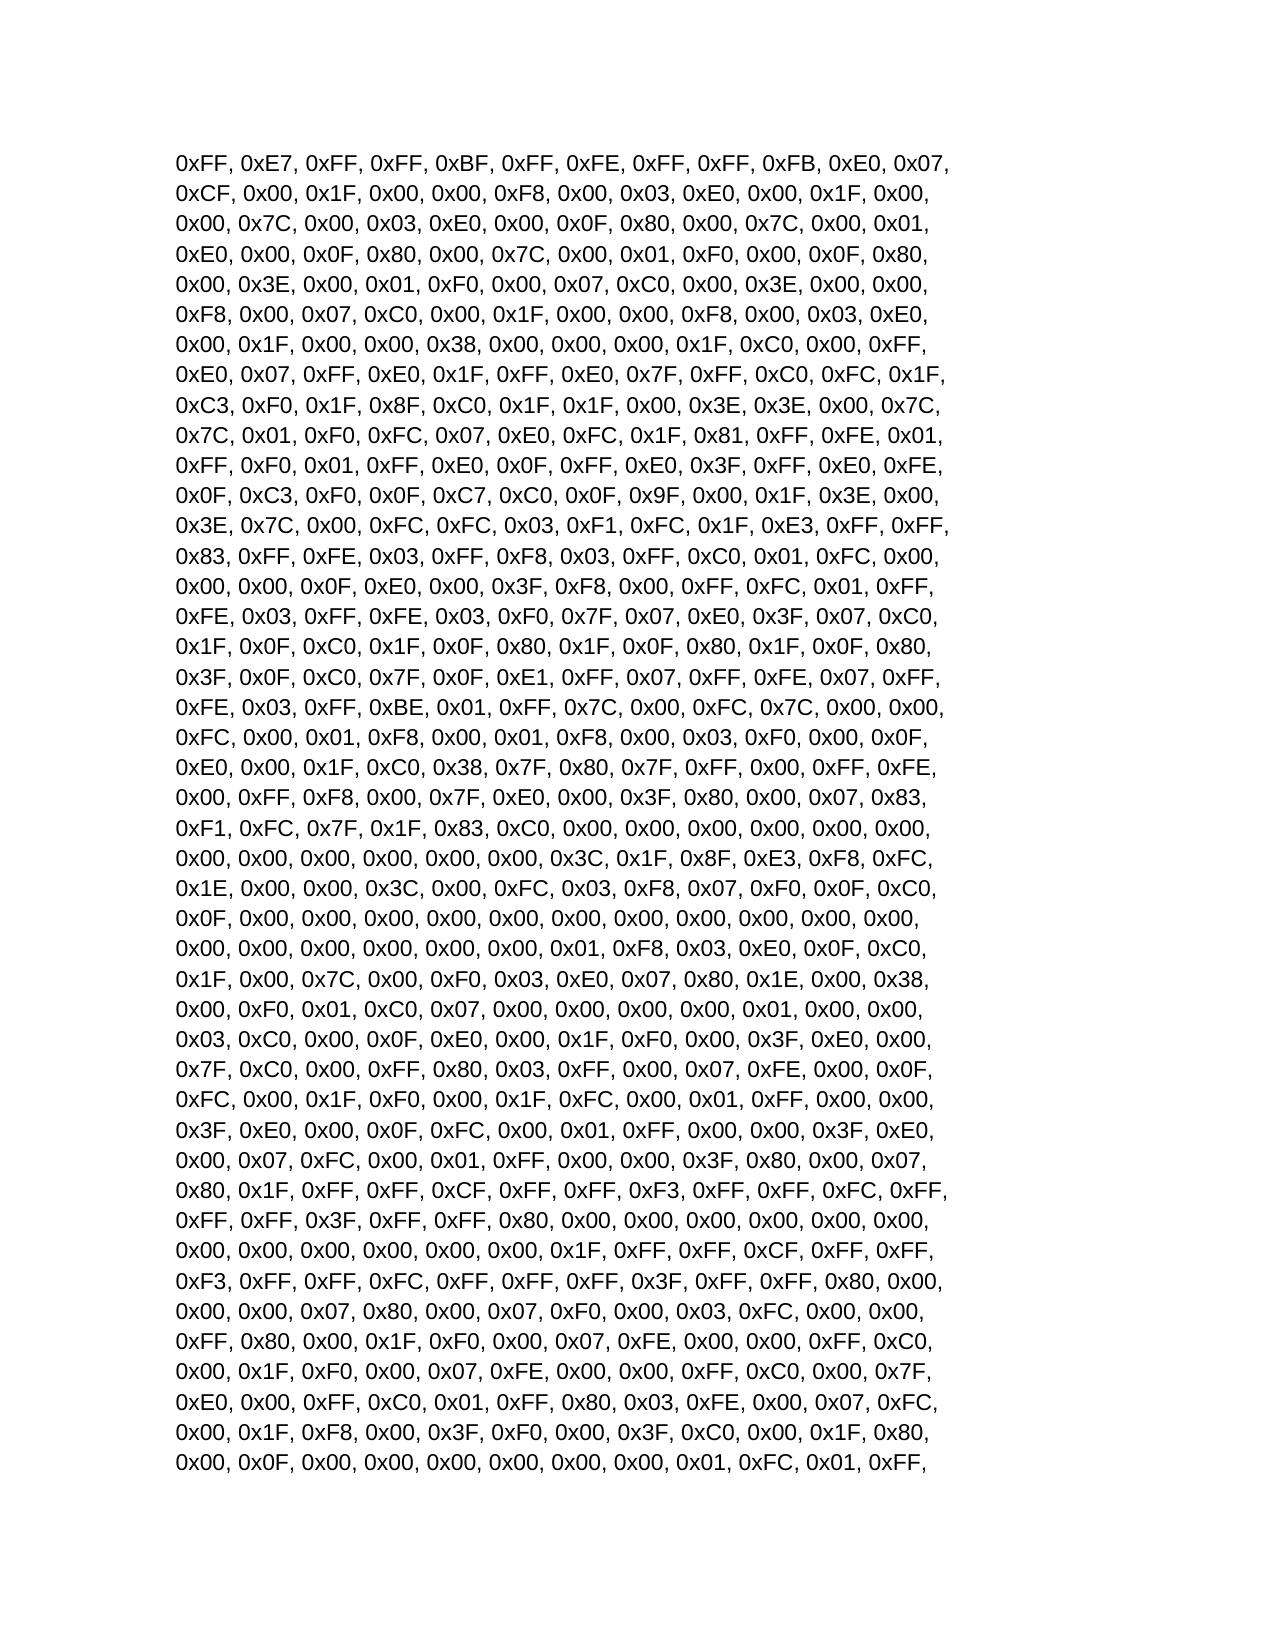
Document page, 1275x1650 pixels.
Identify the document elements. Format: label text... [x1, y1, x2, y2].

text 0x3E, 0x7C, 0x00, 0xFC, 0xFC, 0x03, 0xF1, 0xFC, 0x1F, 0xE3, 0xFF, 0xFF, [150, 512, 1125, 539]
text 0xCF, 0x00, 0x1F, 0x00, 0x00, 0xF8, 0x00, 0x03, 0xE0, 0x00, 0x1F, 0x00, [150, 180, 1125, 207]
text 0x1F, 0x00, 0x7C, 0x00, 0xF0, 0x03, 0xE0, 0x07, 0x80, 0x1E, 0x00, 0x38, [150, 966, 1125, 992]
text 0x1F, 0x0F, 0xC0, 0x1F, 0x0F, 0x80, 0x1F, 0x0F, 0x80, 0x1F, 0x0F, 0x80, [150, 633, 1125, 660]
text 0x1E, 0x00, 0x00, 0x3C, 0x00, 0xFC, 0x03, 0xF8, 0x07, 0xF0, 0x0F, 0xC0, [150, 875, 1125, 901]
text 0x00, 0x00, 0x00, 0x00, 0x00, 0x00, 0x1F, 0xFF, 0xFF, 0xCF, 0xFF, 0xFF, [150, 1237, 1125, 1264]
text 0x00, 0x00, 0x0F, 0xE0, 0x00, 0x3F, 0xF8, 0x00, 0xFF, 0xFC, 0x01, 0xFF, [150, 573, 1125, 599]
text 0xF3, 0xFF, 0xFF, 0xFC, 0xFF, 0xFF, 0xFF, 0x3F, 0xFF, 0xFF, 0x80, 0x00, [150, 1268, 1125, 1294]
text 0xE0, 0x00, 0x0F, 0x80, 0x00, 0x7C, 0x00, 0x01, 0xF0, 0x00, 0x0F, 0x80, [150, 241, 1125, 267]
text 0xF1, 0xFC, 0x7F, 0x1F, 0x83, 0xC0, 0x00, 0x00, 0x00, 0x00, 0x00, 0x00, [150, 814, 1125, 841]
text 0xFC, 0x00, 0x01, 0xF8, 0x00, 0x01, 0xF8, 0x00, 0x03, 0xF0, 0x00, 0x0F, [150, 724, 1125, 750]
text 0x00, 0x07, 0xFC, 0x00, 0x01, 0xFF, 0x00, 0x00, 0x3F, 0x80, 0x00, 0x07, [150, 1147, 1125, 1173]
text 0xFE, 0x03, 0xFF, 0xBE, 0x01, 0xFF, 0x7C, 0x00, 0xFC, 0x7C, 0x00, 0x00, [150, 694, 1125, 720]
text 0x00, 0x1F, 0xF8, 0x00, 0x3F, 0xF0, 0x00, 0x3F, 0xC0, 0x00, 0x1F, 0x80, [150, 1419, 1125, 1445]
text 0x3F, 0x0F, 0xC0, 0x7F, 0x0F, 0xE1, 0xFF, 0x07, 0xFF, 0xFE, 0x07, 0xFF, [150, 663, 1125, 690]
text 0x00, 0x1F, 0xF0, 0x00, 0x07, 0xFE, 0x00, 0x00, 0xFF, 0xC0, 0x00, 0x7F, [150, 1358, 1125, 1385]
text 0xFC, 0x00, 0x1F, 0xF0, 0x00, 0x1F, 0xFC, 0x00, 0x01, 0xFF, 0x00, 0x00, [150, 1086, 1125, 1113]
text 0x00, 0x7C, 0x00, 0x03, 0xE0, 0x00, 0x0F, 0x80, 0x00, 0x7C, 0x00, 0x01, [150, 210, 1125, 237]
text 0x00, 0x3E, 0x00, 0x01, 0xF0, 0x00, 0x07, 0xC0, 0x00, 0x3E, 0x00, 0x00, [150, 271, 1125, 297]
text 0xE0, 0x07, 0xFF, 0xE0, 0x1F, 0xFF, 0xE0, 0x7F, 0xFF, 0xC0, 0xFC, 0x1F, [150, 361, 1125, 388]
text 0x00, 0x0F, 0x00, 0x00, 0x00, 0x00, 0x00, 0x00, 0x01, 0xFC, 0x01, 0xFF, [150, 1449, 1125, 1475]
text 0x00, 0x00, 0x00, 0x00, 0x00, 0x00, 0x01, 0xF8, 0x03, 0xE0, 0x0F, 0xC0, [150, 935, 1125, 962]
text 0x80, 0x1F, 0xFF, 0xFF, 0xCF, 0xFF, 0xFF, 0xF3, 0xFF, 0xFF, 0xFC, 0xFF, [150, 1177, 1125, 1203]
text 0xFF, 0xE7, 0xFF, 0xFF, 0xBF, 0xFF, 0xFE, 0xFF, 0xFF, 0xFB, 0xE0, 0x07, [150, 150, 1125, 176]
text 0x3F, 0xE0, 0x00, 0x0F, 0xFC, 0x00, 0x01, 0xFF, 0x00, 0x00, 0x3F, 0xE0, [150, 1117, 1125, 1143]
text 0xE0, 0x00, 0xFF, 0xC0, 0x01, 0xFF, 0x80, 0x03, 0xFE, 0x00, 0x07, 0xFC, [150, 1388, 1125, 1415]
text 0xF8, 0x00, 0x07, 0xC0, 0x00, 0x1F, 0x00, 0x00, 0xF8, 0x00, 0x03, 0xE0, [150, 301, 1125, 327]
text 0x00, 0x00, 0x00, 0x00, 0x00, 0x00, 0x3C, 0x1F, 0x8F, 0xE3, 0xF8, 0xFC, [150, 845, 1125, 871]
text 0x00, 0x00, 0x07, 0x80, 0x00, 0x07, 0xF0, 0x00, 0x03, 0xFC, 0x00, 0x00, [150, 1298, 1125, 1324]
text 0x0F, 0x00, 0x00, 0x00, 0x00, 0x00, 0x00, 0x00, 0x00, 0x00, 0x00, 0x00, [150, 905, 1125, 932]
text 0x00, 0x1F, 0x00, 0x00, 0x38, 0x00, 0x00, 0x00, 0x1F, 0xC0, 0x00, 0xFF, [150, 331, 1125, 358]
text 0x0F, 0xC3, 0xF0, 0x0F, 0xC7, 0xC0, 0x0F, 0x9F, 0x00, 0x1F, 0x3E, 0x00, [150, 482, 1125, 509]
text 0xFE, 0x03, 0xFF, 0xFE, 0x03, 0xF0, 0x7F, 0x07, 0xE0, 0x3F, 0x07, 0xC0, [150, 603, 1125, 629]
text 0xC3, 0xF0, 0x1F, 0x8F, 0xC0, 0x1F, 0x1F, 0x00, 0x3E, 0x3E, 0x00, 0x7C, [150, 392, 1125, 418]
text 0x7C, 0x01, 0xF0, 0xFC, 0x07, 0xE0, 0xFC, 0x1F, 0x81, 0xFF, 0xFE, 0x01, [150, 422, 1125, 448]
text 0xFF, 0x80, 0x00, 0x1F, 0xF0, 0x00, 0x07, 0xFE, 0x00, 0x00, 0xFF, 0xC0, [150, 1328, 1125, 1354]
text 0x00, 0xF0, 0x01, 0xC0, 0x07, 0x00, 0x00, 0x00, 0x00, 0x01, 0x00, 0x00, [150, 996, 1125, 1022]
text 0x83, 0xFF, 0xFE, 0x03, 0xFF, 0xF8, 0x03, 0xFF, 0xC0, 0x01, 0xFC, 0x00, [150, 543, 1125, 569]
text 0xFF, 0xFF, 0x3F, 0xFF, 0xFF, 0x80, 0x00, 0x00, 0x00, 0x00, 0x00, 0x00, [150, 1207, 1125, 1234]
text 0x03, 0xC0, 0x00, 0x0F, 0xE0, 0x00, 0x1F, 0xF0, 0x00, 0x3F, 0xE0, 0x00, [150, 1026, 1125, 1052]
text 0x7F, 0xC0, 0x00, 0xFF, 0x80, 0x03, 0xFF, 0x00, 0x07, 0xFE, 0x00, 0x0F, [150, 1056, 1125, 1083]
text 0xFF, 0xF0, 0x01, 0xFF, 0xE0, 0x0F, 0xFF, 0xE0, 0x3F, 0xFF, 0xE0, 0xFE, [150, 452, 1125, 478]
text 0xE0, 0x00, 0x1F, 0xC0, 0x38, 0x7F, 0x80, 0x7F, 0xFF, 0x00, 0xFF, 0xFE, [150, 754, 1125, 781]
text 0x00, 0xFF, 0xF8, 0x00, 0x7F, 0xE0, 0x00, 0x3F, 0x80, 0x00, 0x07, 0x83, [150, 784, 1125, 811]
